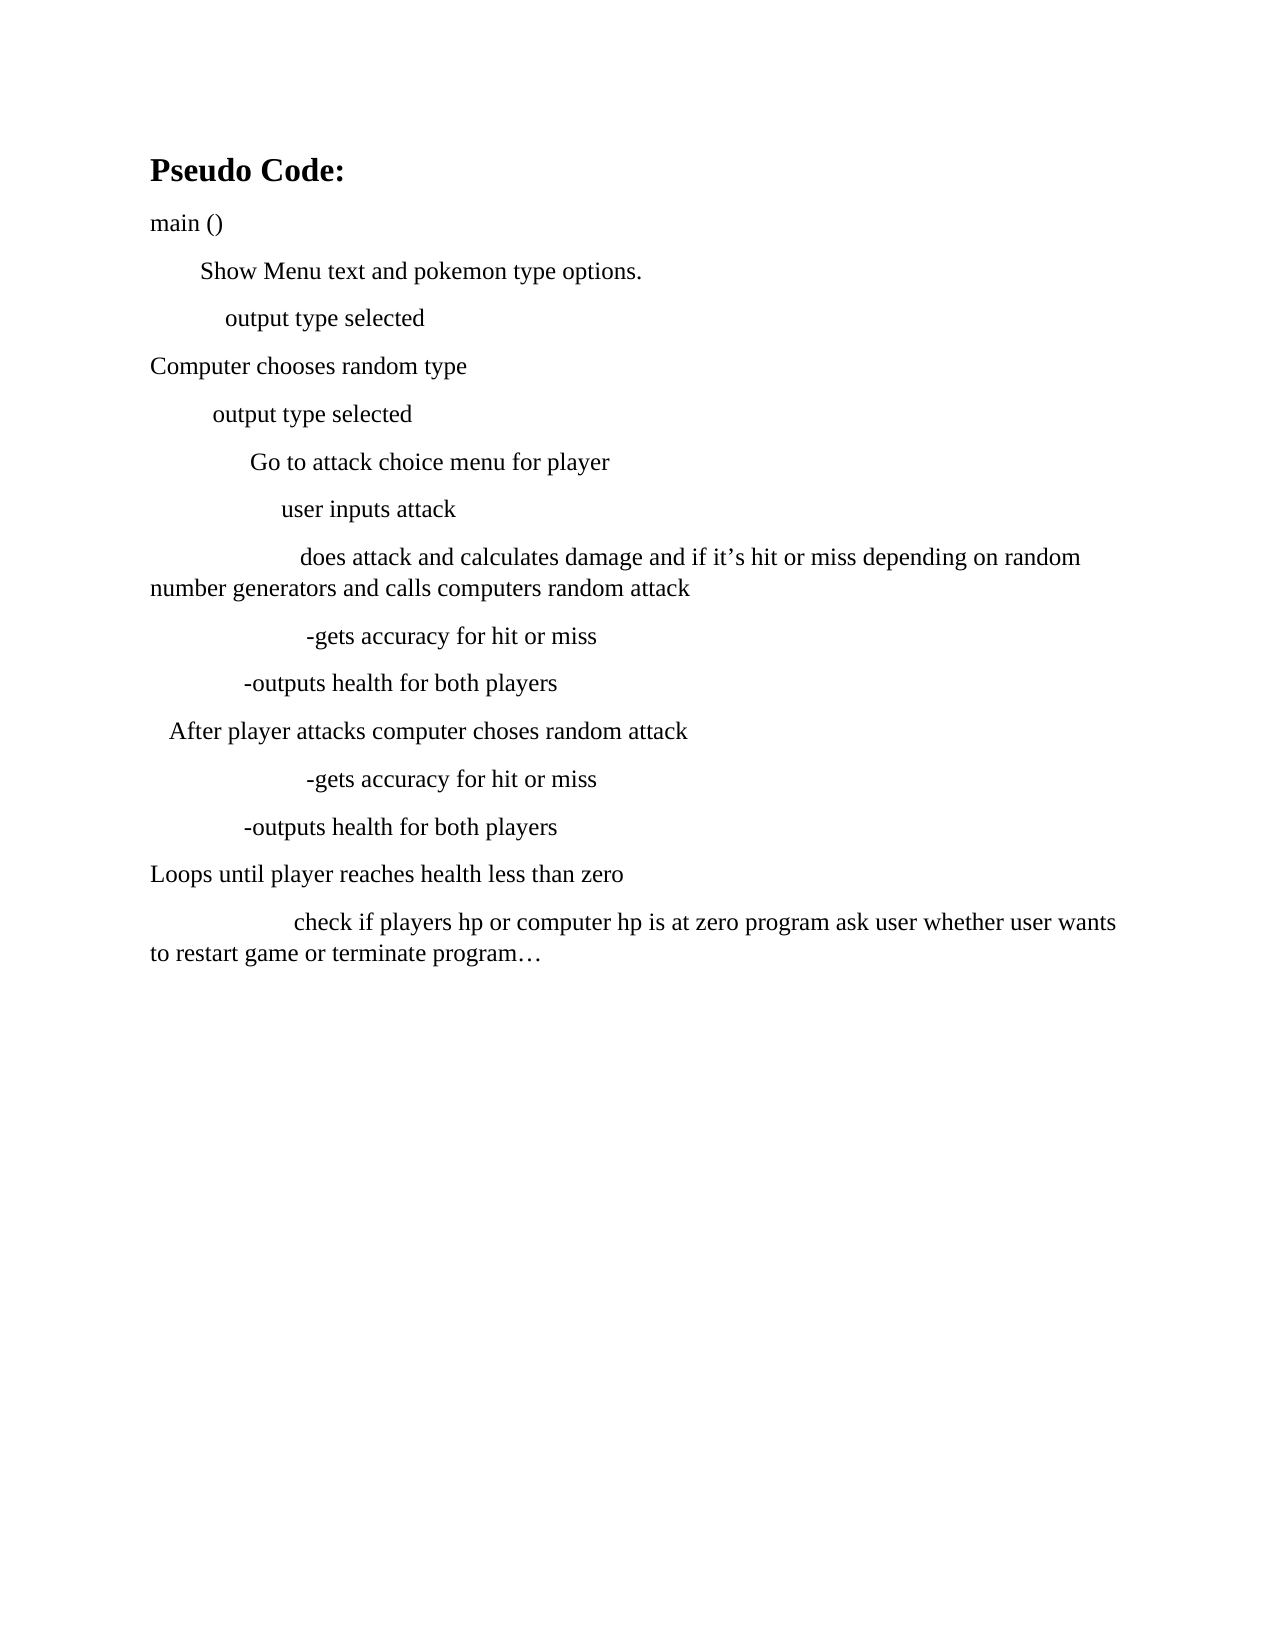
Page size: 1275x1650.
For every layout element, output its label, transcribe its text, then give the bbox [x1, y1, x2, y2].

text After player attacks computer choses random attack [150, 716, 1125, 745]
text check if players hp or computer hp is at zero program ask user whether user wants to restart game or terminate program… [150, 907, 1125, 967]
text output type selected [150, 399, 1125, 428]
text does attack and calculates damage and if it’s hit or miss depending on random number generators and calls computers random attack [150, 542, 1125, 602]
text Show Menu text and pokemon type options. [150, 256, 1125, 284]
text -outputs health for both players [150, 812, 1125, 840]
text output type selected [150, 303, 1125, 332]
text main () [150, 208, 1125, 237]
text Pseudo Code: [150, 150, 1125, 188]
text Go to attack choice menu for player [150, 447, 1125, 475]
text -gets accuracy for hit or miss [150, 764, 1125, 793]
text user inputs attack [150, 494, 1125, 523]
text -gets accuracy for hit or miss [150, 621, 1125, 649]
text Loops until player reaches health less than zero [150, 859, 1125, 888]
text -outputs health for both players [150, 668, 1125, 697]
text Computer chooses random type [150, 351, 1125, 380]
